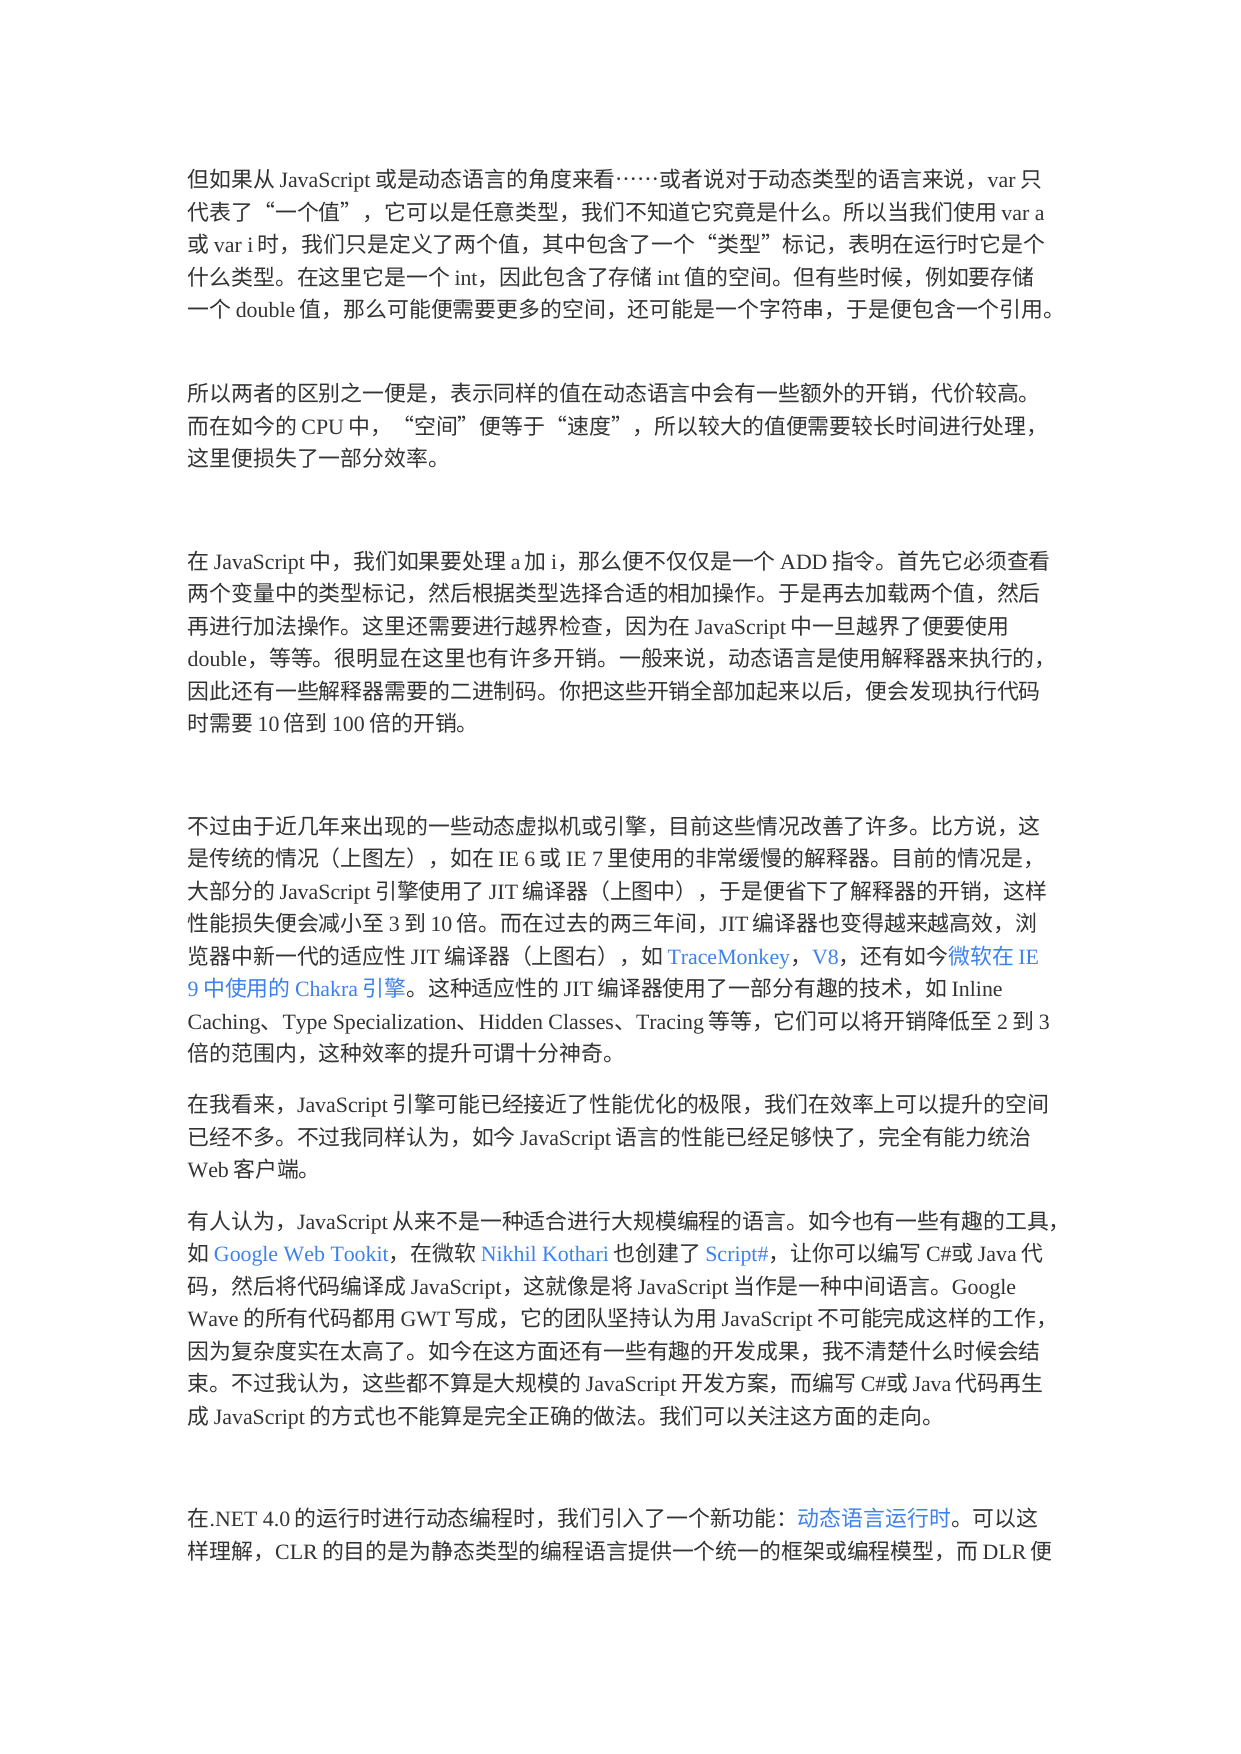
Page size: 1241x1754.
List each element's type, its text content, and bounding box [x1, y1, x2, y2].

text 不过由于近几年来出现的一些动态虚拟机或引擎，目前这些情况改善了许多。比方说，这是传统的情况（上图左），如在IE 6或IE 7里使用的非常缓慢的解释器。目前的情况是，大部分的JavaScript引擎使用了JIT编译器（上图中），于是便省下了解释器的开销，这样性能损失便会减小至3到10倍。而在过去的两三年间，JIT编译器也变得越来越高效，浏览器中新一代的适应性JIT编译器（上图右），如TraceMonkey，V8，还有如今微软在IE 9中使用的Chakra引擎。这种适应性的JIT编译器使用了一部分有趣的技术，如Inline Caching、Type Specialization、Hidden Classes、Tracing等等，它们可以将开销降低至2到3倍的范围内，这种效率的提升可谓十分神奇。 [187, 808, 1053, 1068]
text 所以两者的区别之一便是，表示同样的值在动态语言中会有一些额外的开销，代价较高。而在如今的CPU中，“空间”便等于“速度”，所以较大的值便需要较长时间进行处理，这里便损失了一部分效率。 [187, 376, 1053, 473]
text 在我看来，JavaScript引擎可能已经接近了性能优化的极限，我们在效率上可以提升的空间已经不多。不过我同样认为，如今JavaScript语言的性能已经足够快了，完全有能力统治Web客户端。 [187, 1087, 1053, 1184]
text 在JavaScript中，我们如果要处理a加i，那么便不仅仅是一个ADD指令。首先它必须查看两个变量中的类型标记，然后根据类型选择合适的相加操作。于是再去加载两个值，然后再进行加法操作。这里还需要进行越界检查，因为在JavaScript中一旦越界了便要使用double，等等。很明显在这里也有许多开销。一般来说，动态语言是使用解释器来执行的，因此还有一些解释器需要的二进制码。你把这些开销全部加起来以后，便会发现执行代码时需要10倍到100倍的开销。 [187, 543, 1053, 738]
text 有人认为，JavaScript从来不是一种适合进行大规模编程的语言。如今也有一些有趣的工具，如Google Web Tookit，在微软Nikhil Kothari也创建了Script#，让你可以编写C#或Java代码，然后将代码编译成JavaScript，这就像是将JavaScript当作是一种中间语言。Google Wave的所有代码都用GWT写成，它的团队坚持认为用JavaScript不可能完成这样的工作，因为复杂度实在太高了。如今在这方面还有一些有趣的开发成果，我不清楚什么时候会结束。不过我认为，这些都不算是大规模的JavaScript开发方案，而编写C#或Java代码再生成JavaScript的方式也不能算是完全正确的做法。我们可以关注这方面的走向。 [187, 1203, 1053, 1431]
text 但如果从JavaScript或是动态语言的角度来看……或者说对于动态类型的语言来说，var只代表了“一个值”，它可以是任意类型，我们不知道它究竟是什么。所以当我们使用var a或var i时，我们只是定义了两个值，其中包含了一个“类型”标记，表明在运行时它是个什么类型。在这里它是一个int，因此包含了存储int值的空间。但有些时候，例如要存储一个double值，那么可能便需要更多的空间，还可能是一个字符串，于是便包含一个引用。 [187, 162, 1053, 357]
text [187, 1501, 1053, 1566]
